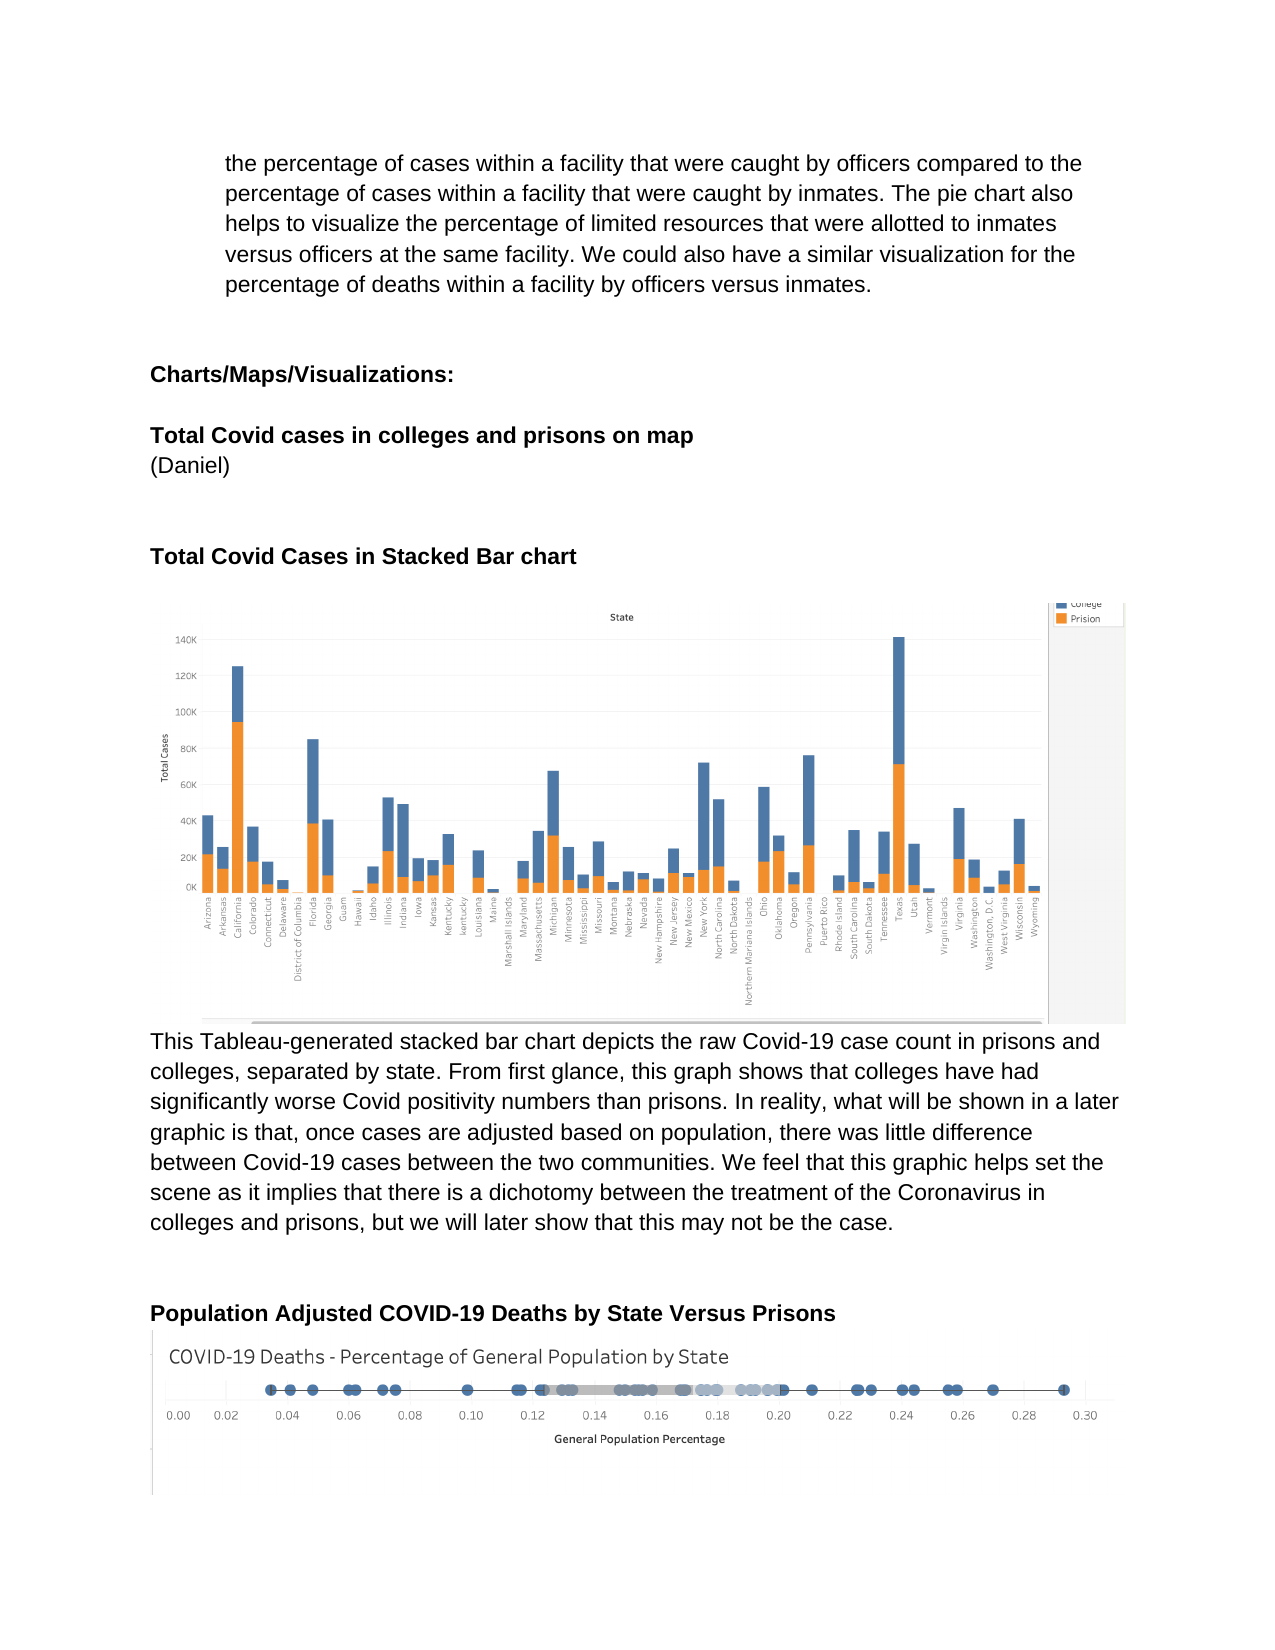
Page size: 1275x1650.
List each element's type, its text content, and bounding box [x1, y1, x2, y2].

text (Daniel) [150, 452, 1125, 478]
text Total Covid Cases in Stacked Bar chart [150, 543, 1125, 569]
text Population Adjusted COVID-19 Deaths by State Versus Prisons [150, 1300, 1125, 1330]
picture [150, 603, 1125, 1024]
text Total Covid cases in colleges and prisons on map [150, 422, 1125, 448]
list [187, 150, 1125, 297]
picture [150, 1330, 1125, 1495]
text This Tableau-generated stacked bar chart depicts the raw Covid-19 case count in prisons and colleges, separated by state. From first glance, this graph shows that colleges have had significantly worse Covid positivity numbers than prisons. In reality, what will be shown in a later graphic is that, once cases are adjusted based on population, there was little difference between Covid-19 cases between the two communities. We feel that this graphic helps set the scene as it implies that there is a dichotomy between the treatment of the Coronavirus in colleges and prisons, but we will later show that this may not be the case. [150, 1028, 1125, 1235]
text Charts/Maps/Visualizations: [150, 361, 1125, 388]
